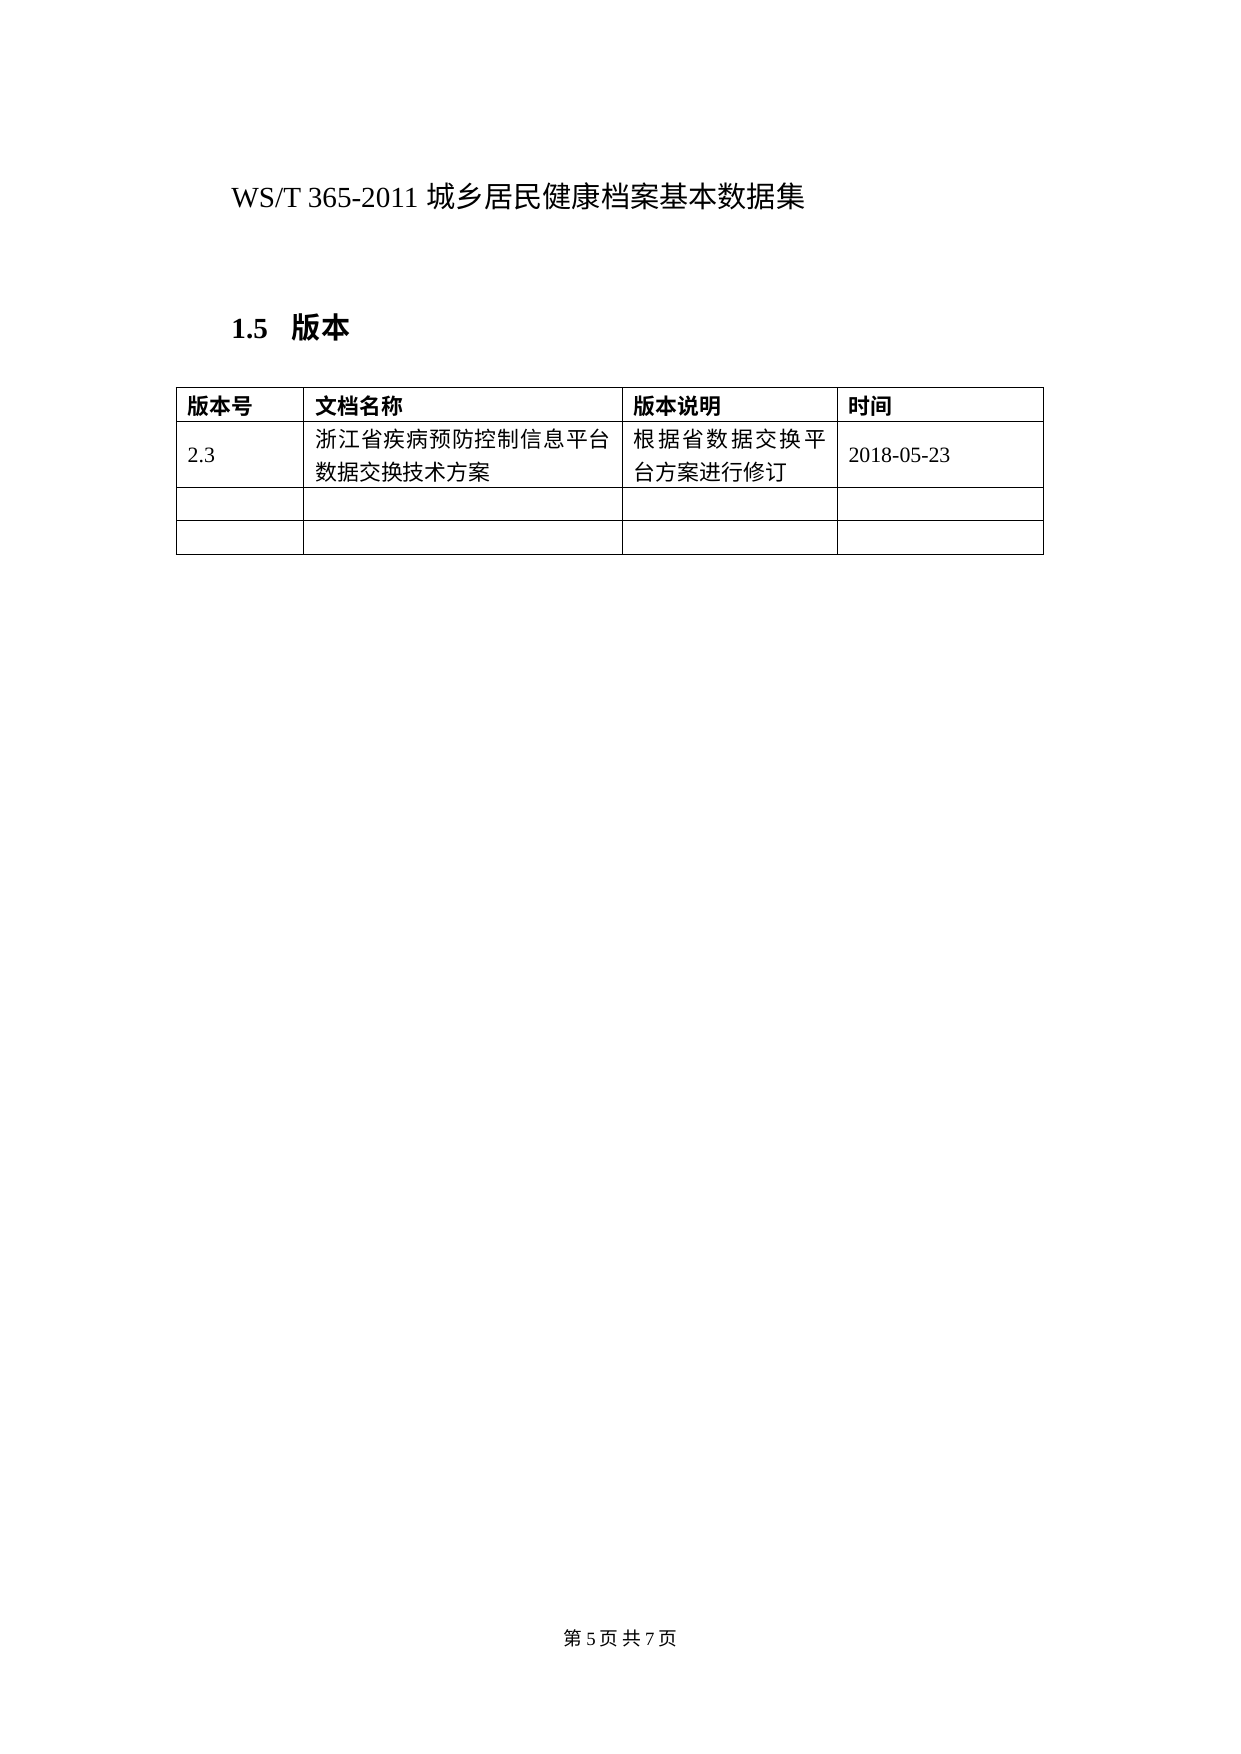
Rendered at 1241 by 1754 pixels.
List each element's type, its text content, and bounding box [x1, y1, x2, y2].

table_header 版本说明 [623, 388, 837, 421]
table_cell [304, 488, 622, 520]
table_cell 浙江省疾病预防控制信息平台数据交换技术方案 [304, 422, 622, 487]
table_cell [623, 521, 837, 554]
table_header 文档名称 [304, 388, 622, 421]
subtitle 版本 [231, 293, 1053, 358]
table_cell 2018-05-23 [838, 422, 1043, 487]
table_cell [623, 488, 837, 520]
table_header 版本号 [177, 388, 303, 421]
table_cell 2.3 [177, 422, 303, 487]
table_cell [838, 521, 1043, 554]
table_header 时间 [838, 388, 1043, 421]
table_cell [838, 488, 1043, 520]
table_cell [177, 521, 303, 554]
table_cell [304, 521, 622, 554]
text WS/T 365-2011 城乡居民健康档案基本数据集 [187, 162, 1053, 227]
table_cell [177, 488, 303, 520]
table_cell 根据省数据交换平台方案进行修订 [623, 422, 837, 487]
